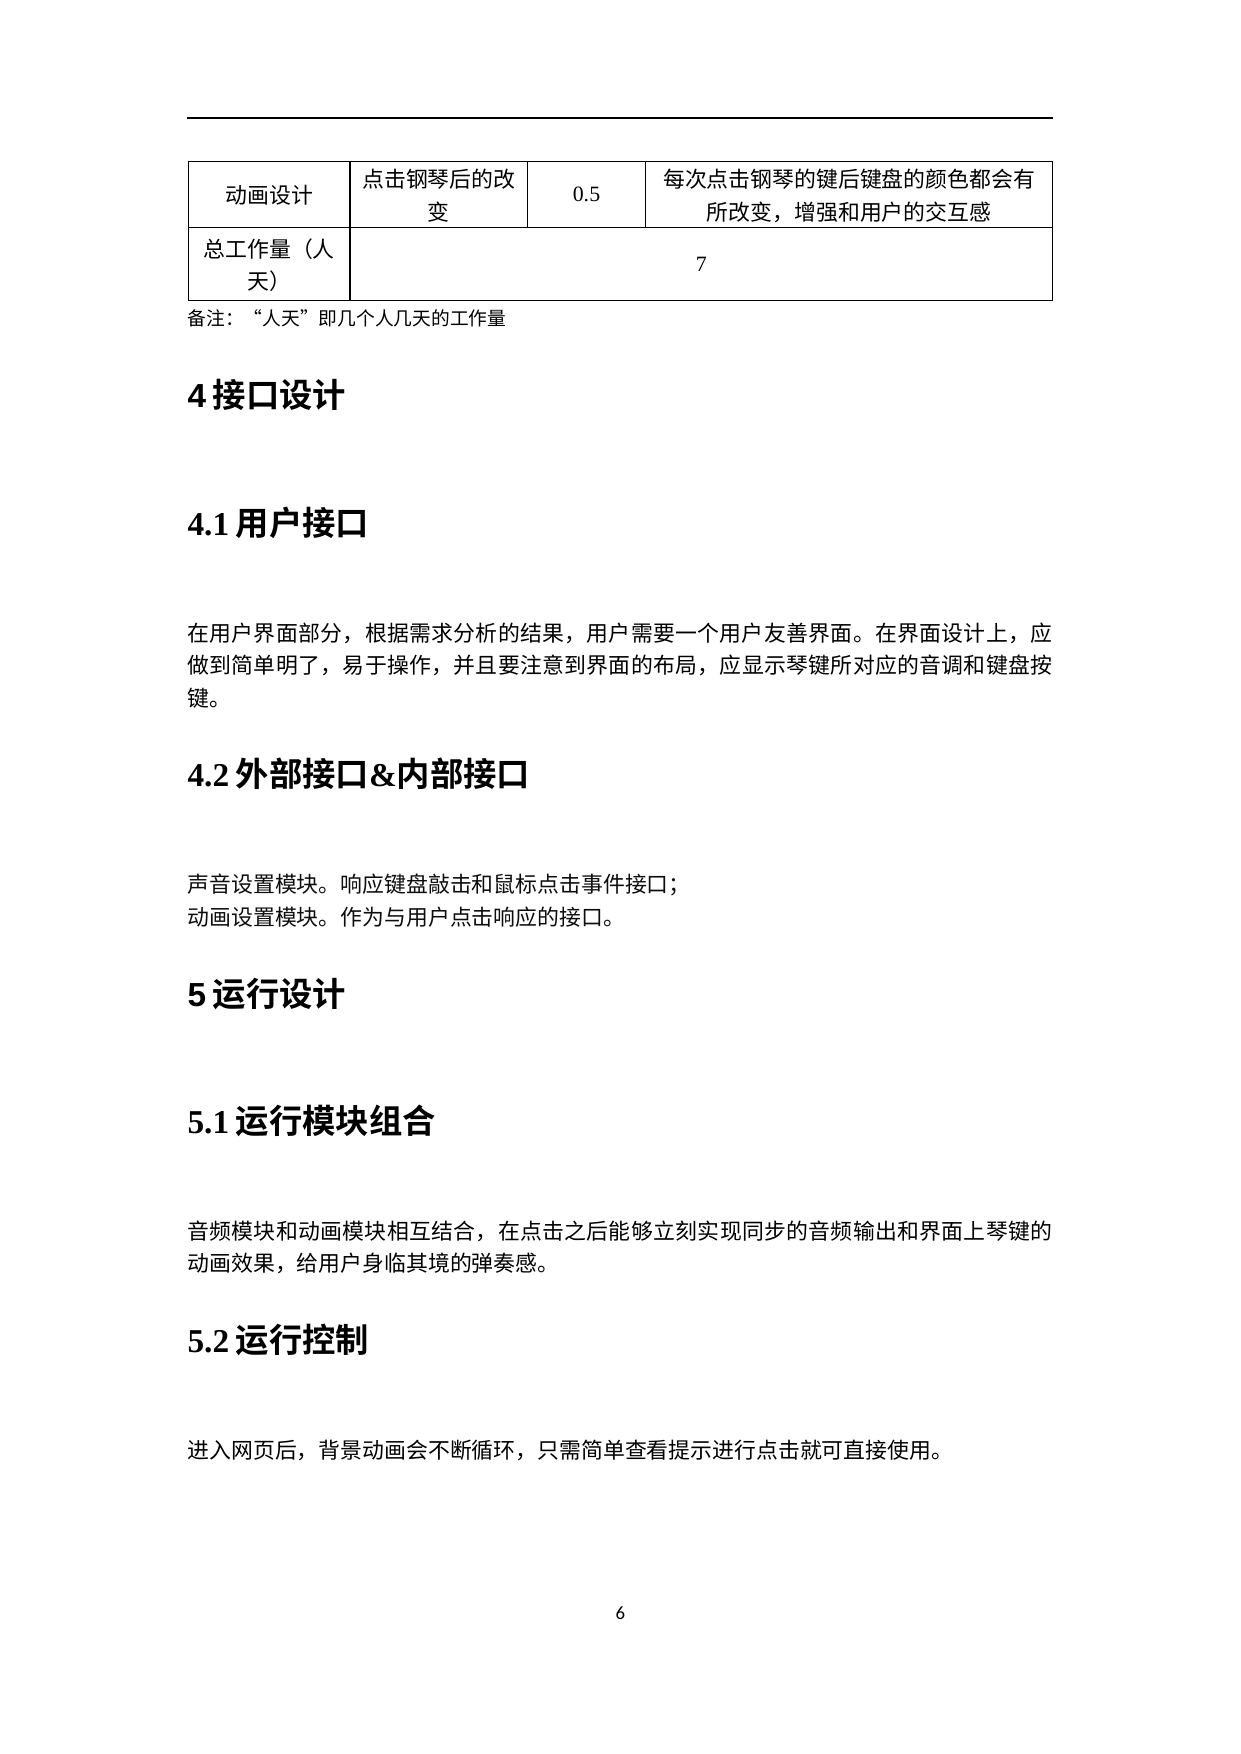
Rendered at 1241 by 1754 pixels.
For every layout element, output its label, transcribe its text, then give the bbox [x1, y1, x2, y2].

text 声音设置模块。响应键盘敲击和鼠标点击事件接口； [187, 867, 1053, 899]
subtitle 4.1用户接口 [187, 488, 1053, 553]
subtitle 4接口设计 [187, 361, 1053, 426]
text 进入网页后，背景动画会不断循环，只需简单查看提示进行点击就可直接使用。 [187, 1433, 1053, 1465]
table_cell 0.5 [528, 162, 645, 227]
table_cell 每次点击钢琴的键后键盘的颜色都会有所改变，增强和用户的交互感 [646, 162, 1052, 227]
table_cell 总工作量（人天） [189, 228, 349, 300]
text 备注：“人天”即几个人几天的工作量 [187, 301, 1053, 334]
table_cell 7 [351, 228, 1052, 300]
subtitle 5.2运行控制 [187, 1306, 1053, 1371]
text 动画设置模块。作为与用户点击响应的接口。 [187, 899, 1053, 932]
subtitle 5.1运行模块组合 [187, 1086, 1053, 1151]
subtitle 4.2外部接口&内部接口 [187, 740, 1053, 805]
text 音频模块和动画模块相互结合，在点击之后能够立刻实现同步的音频输出和界面上琴键的动画效果，给用户身临其境的弹奏感。 [187, 1213, 1053, 1278]
subtitle 5运行设计 [187, 959, 1053, 1024]
table_cell 动画设计 [189, 162, 349, 227]
table_cell 点击钢琴后的改变 [351, 162, 527, 227]
text 在用户界面部分，根据需求分析的结果，用户需要一个用户友善界面。在界面设计上，应做到简单明了，易于操作，并且要注意到界面的布局，应显示琴键所对应的音调和键盘按键。 [187, 615, 1053, 713]
